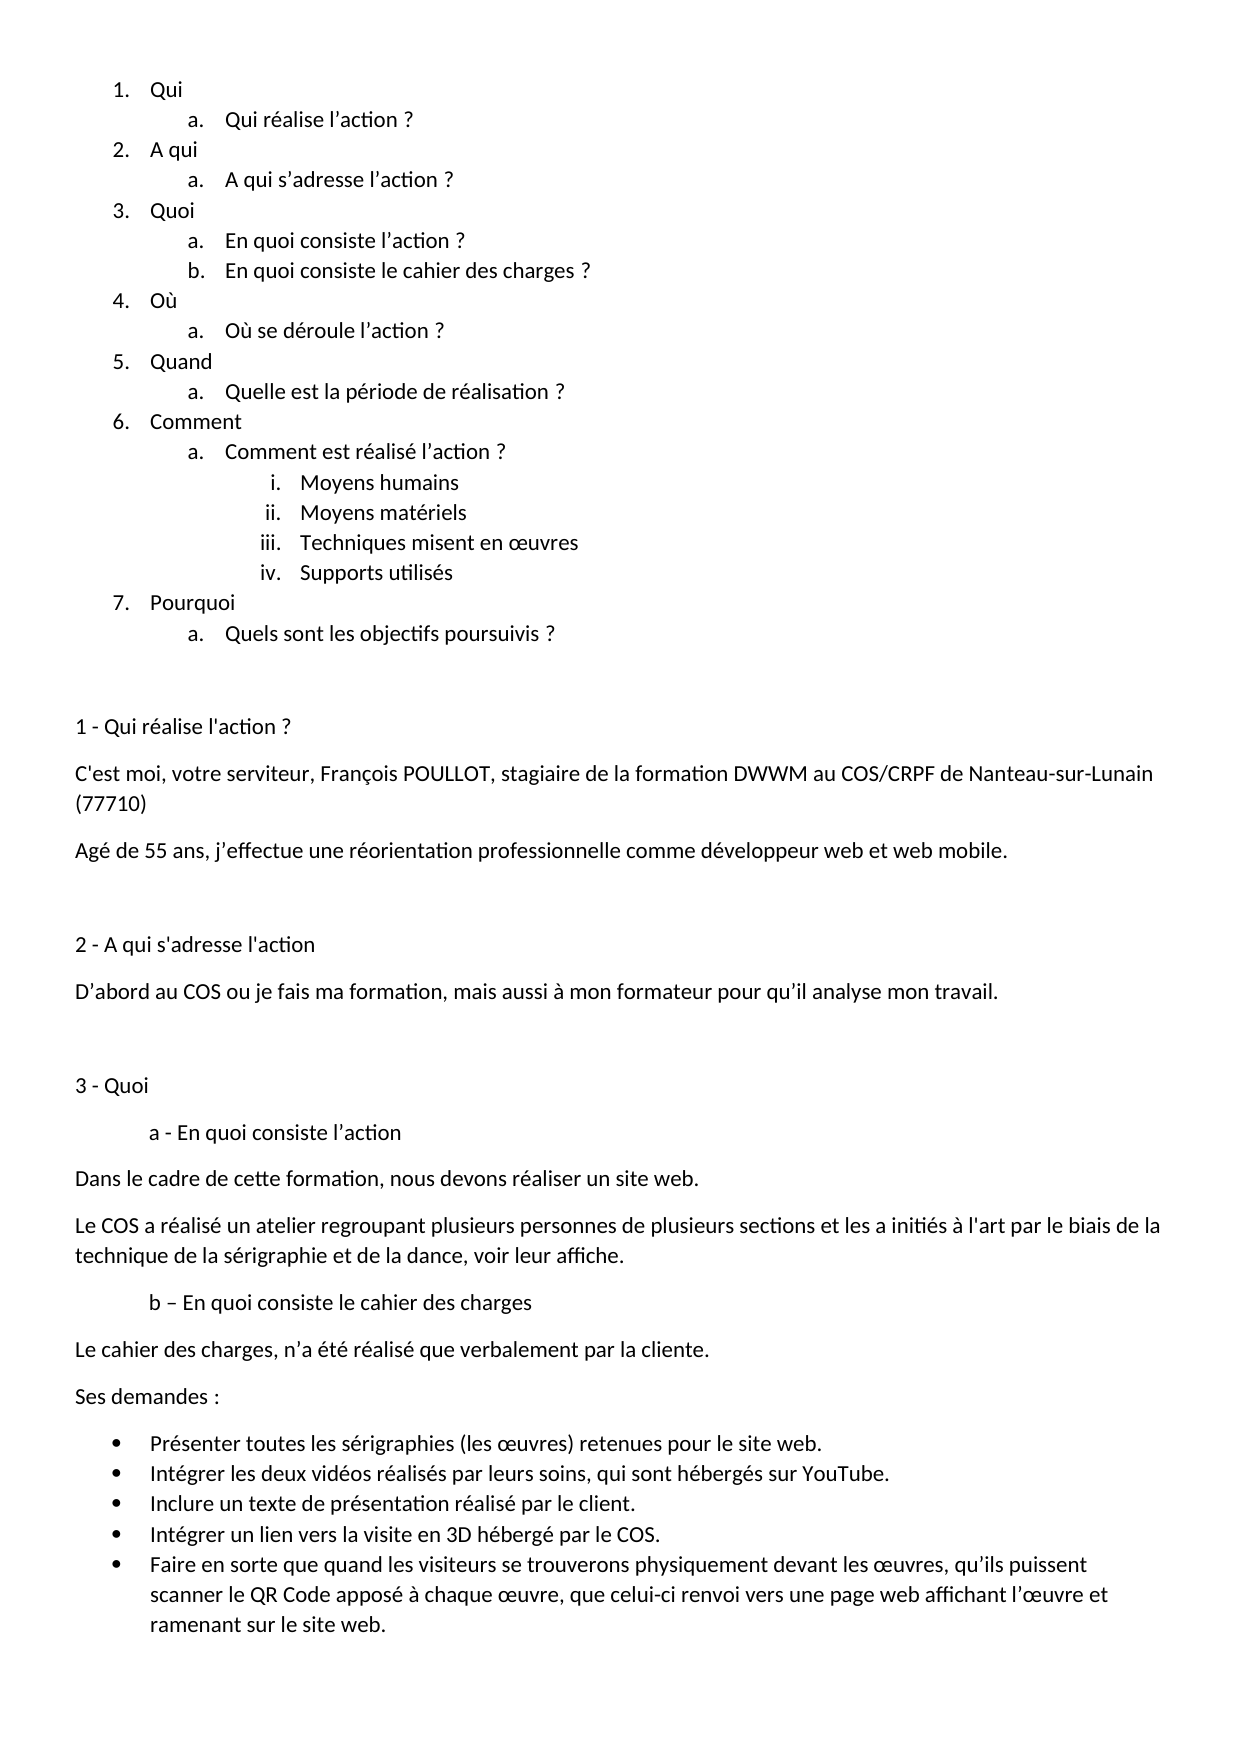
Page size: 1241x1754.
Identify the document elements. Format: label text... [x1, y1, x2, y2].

text Le COS a réalisé un atelier regroupant plusieurs personnes de plusieurs sections et les a initiés à l'art par le biais de la technique de la sérigraphie et de la dance, voir leur affiche. [75, 1211, 1165, 1270]
list En quoi consiste le cahier des charges ? [187, 256, 1165, 284]
text a - En quoi consiste l’action [75, 1118, 1165, 1146]
list Supports utilisés [281, 558, 1165, 586]
list Moyens humains [281, 468, 1165, 496]
list Présenter toutes les sérigraphies (les œuvres) retenues pour le site web. [112, 1429, 1165, 1457]
list Moyens matériels [281, 498, 1165, 526]
list Techniques misent en œuvres [281, 528, 1165, 556]
text D’abord au COS ou je fais ma formation, mais aussi à mon formateur pour qu’il analyse mon travail. [75, 977, 1165, 1005]
list Qui réalise l’action ? [187, 105, 1165, 133]
list En quoi consiste l’action ? [187, 226, 1165, 254]
text b – En quoi consiste le cahier des charges [75, 1288, 1165, 1317]
text Agé de 55 ans, j’effectue une réorientation professionnelle comme développeur web et web mobile. [75, 836, 1165, 864]
list Quand [112, 347, 1165, 375]
list Où [112, 286, 1165, 314]
list Qui [112, 75, 1165, 103]
text Dans le cadre de cette formation, nous devons réaliser un site web. [75, 1164, 1165, 1193]
list Quoi [112, 196, 1165, 224]
list Comment est réalisé l’action ? [187, 437, 1165, 466]
text Le cahier des charges, n’a été réalisé que verbalement par la cliente. [75, 1335, 1165, 1363]
list Quels sont les objectifs poursuivis ? [187, 619, 1165, 647]
list A qui [112, 135, 1165, 163]
text 2 - A qui s'adresse l'action [75, 930, 1165, 958]
list Intégrer un lien vers la visite en 3D hébergé par le COS. [112, 1520, 1165, 1548]
list Comment [112, 407, 1165, 435]
list Inclure un texte de présentation réalisé par le client. [112, 1489, 1165, 1518]
text C'est moi, votre serviteur, François POULLOT, stagiaire de la formation DWWM au COS/CRPF de Nanteau-sur-Lunain (77710) [75, 759, 1165, 818]
list Quelle est la période de réalisation ? [187, 377, 1165, 405]
list Intégrer les deux vidéos réalisés par leurs soins, qui sont hébergés sur YouTube. [112, 1459, 1165, 1487]
list Faire en sorte que quand les visiteurs se trouverons physiquement devant les œuvres, qu’ils puissent scanner le QR Code apposé à chaque œuvre, que celui-ci renvoi vers une page web affichant l’œuvre et ramenant sur le site web. [112, 1550, 1165, 1638]
list Pourquoi [112, 588, 1165, 617]
list Où se déroule l’action ? [187, 317, 1165, 345]
text 3 - Quoi [75, 1071, 1165, 1099]
text 1 - Qui réalise l'action ? [75, 712, 1165, 741]
text Ses demandes : [75, 1382, 1165, 1410]
list A qui s’adresse l’action ? [187, 166, 1165, 194]
